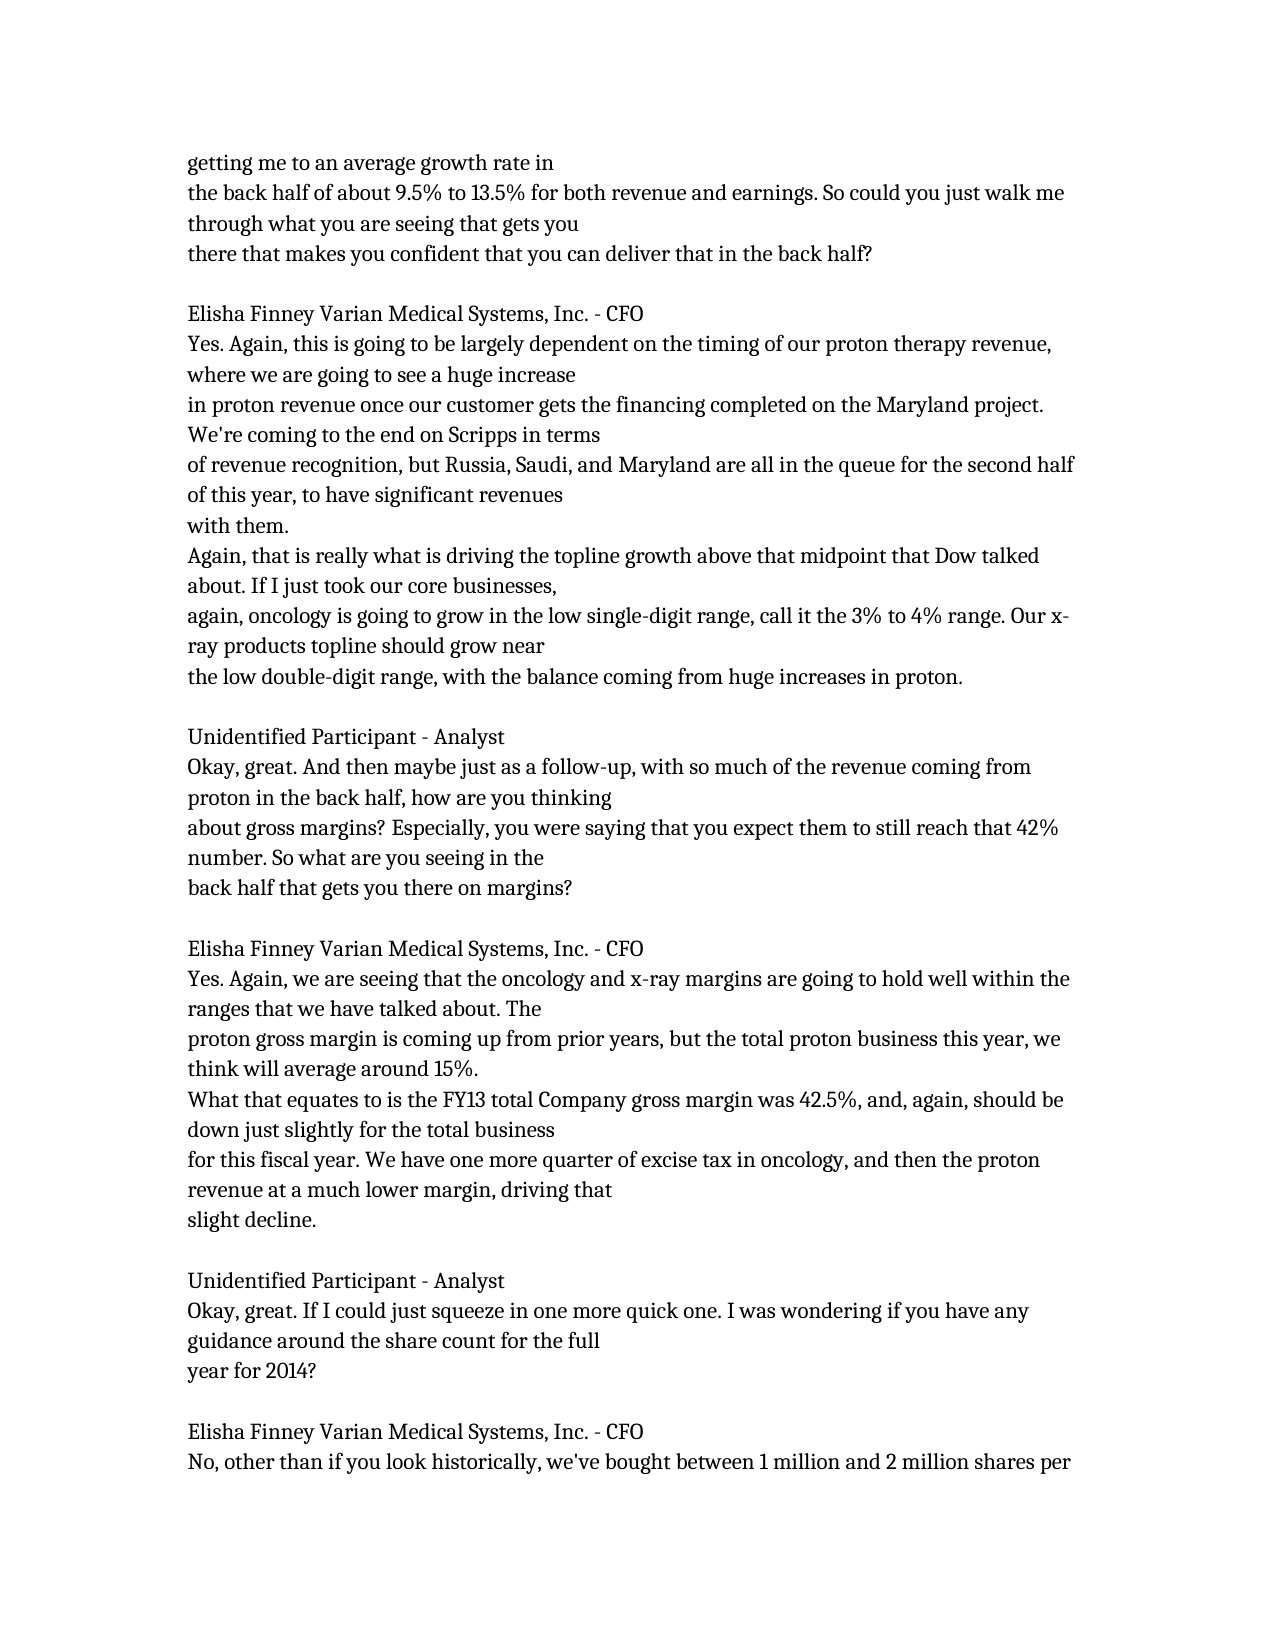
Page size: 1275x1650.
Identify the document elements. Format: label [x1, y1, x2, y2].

text [187, 150, 1087, 1475]
